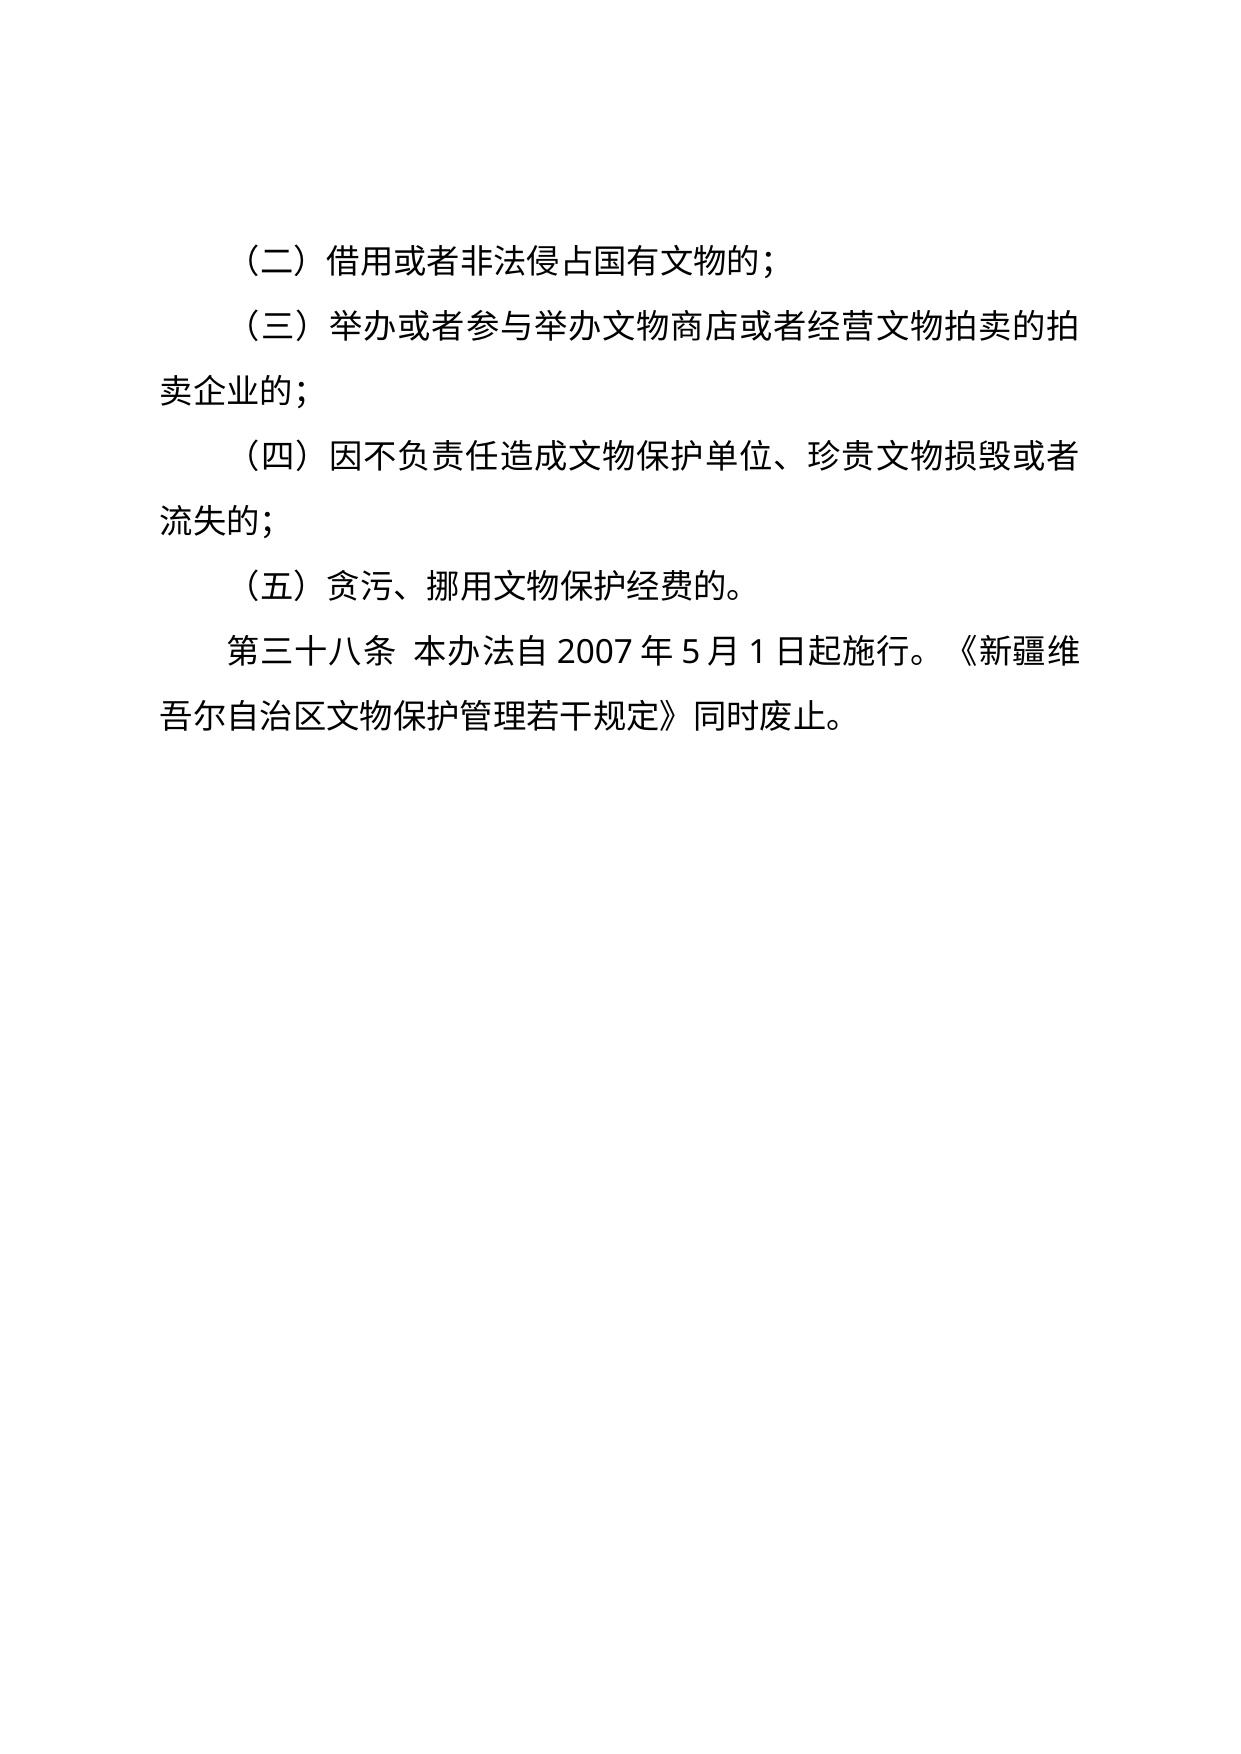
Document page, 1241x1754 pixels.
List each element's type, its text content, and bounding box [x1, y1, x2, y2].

text （五）贪污、挪用文物保护经费的。 [159, 552, 1081, 617]
text （二）借用或者非法侵占国有文物的； [159, 227, 1081, 292]
text （四）因不负责任造成文物保护单位、珍贵文物损毁或者流失的； [159, 422, 1081, 552]
text （三）举办或者参与举办文物商店或者经营文物拍卖的拍卖企业的； [159, 292, 1081, 422]
text 第三十八条 本办法自2007年5月1日起施行。《新疆维吾尔自治区文物保护管理若干规定》同时废止。 [159, 617, 1081, 747]
